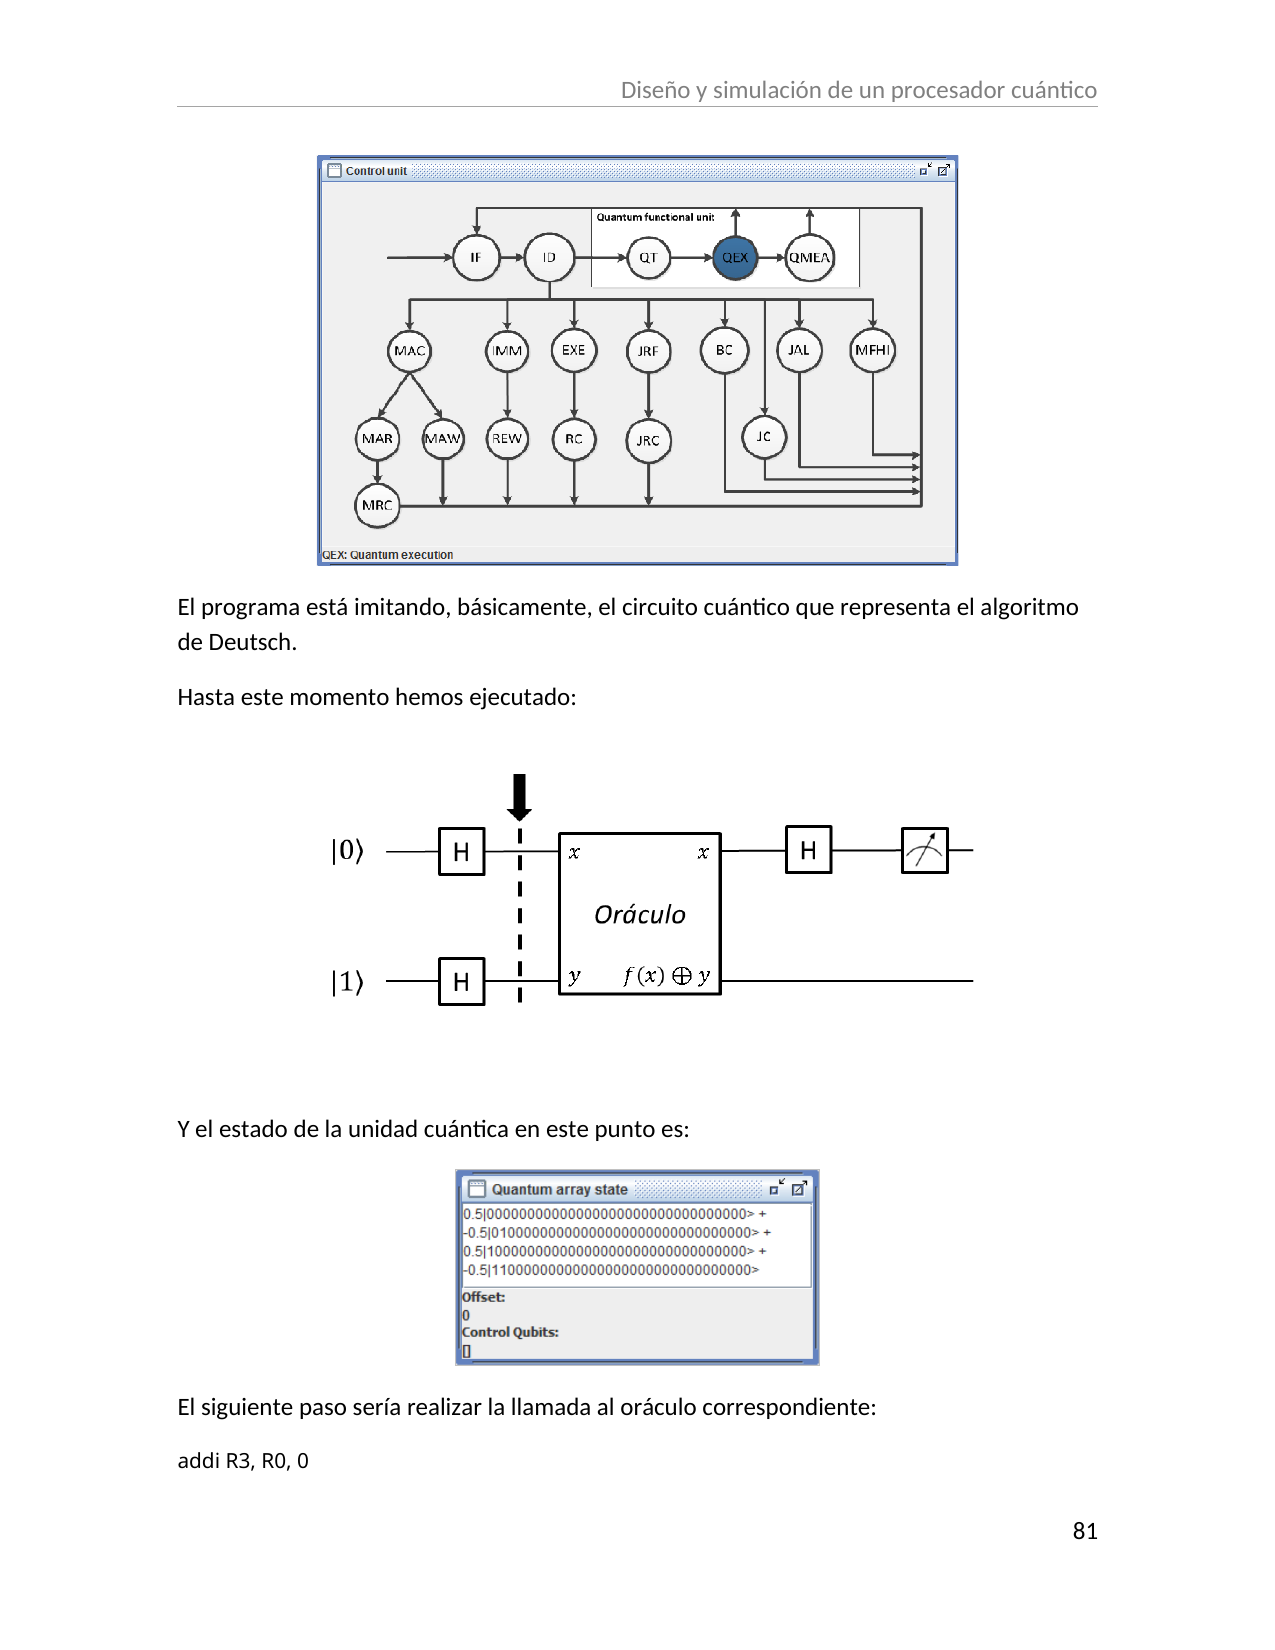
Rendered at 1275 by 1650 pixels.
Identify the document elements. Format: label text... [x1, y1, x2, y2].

text Y el estado de la unidad cuántica en este punto es: [177, 1113, 1098, 1144]
picture [316, 155, 959, 566]
picture [455, 1169, 820, 1366]
picture [301, 772, 974, 1089]
text Hasta este momento hemos ejecutado: [177, 681, 1098, 712]
text addi R3, R0, 0 [177, 1447, 1098, 1475]
text El programa está imitando, básicamente, el circuito cuántico que representa el algoritmo de Deutsch. [177, 591, 1098, 656]
text El siguiente paso sería realizar la llamada al oráculo correspondiente: [177, 1391, 1098, 1421]
